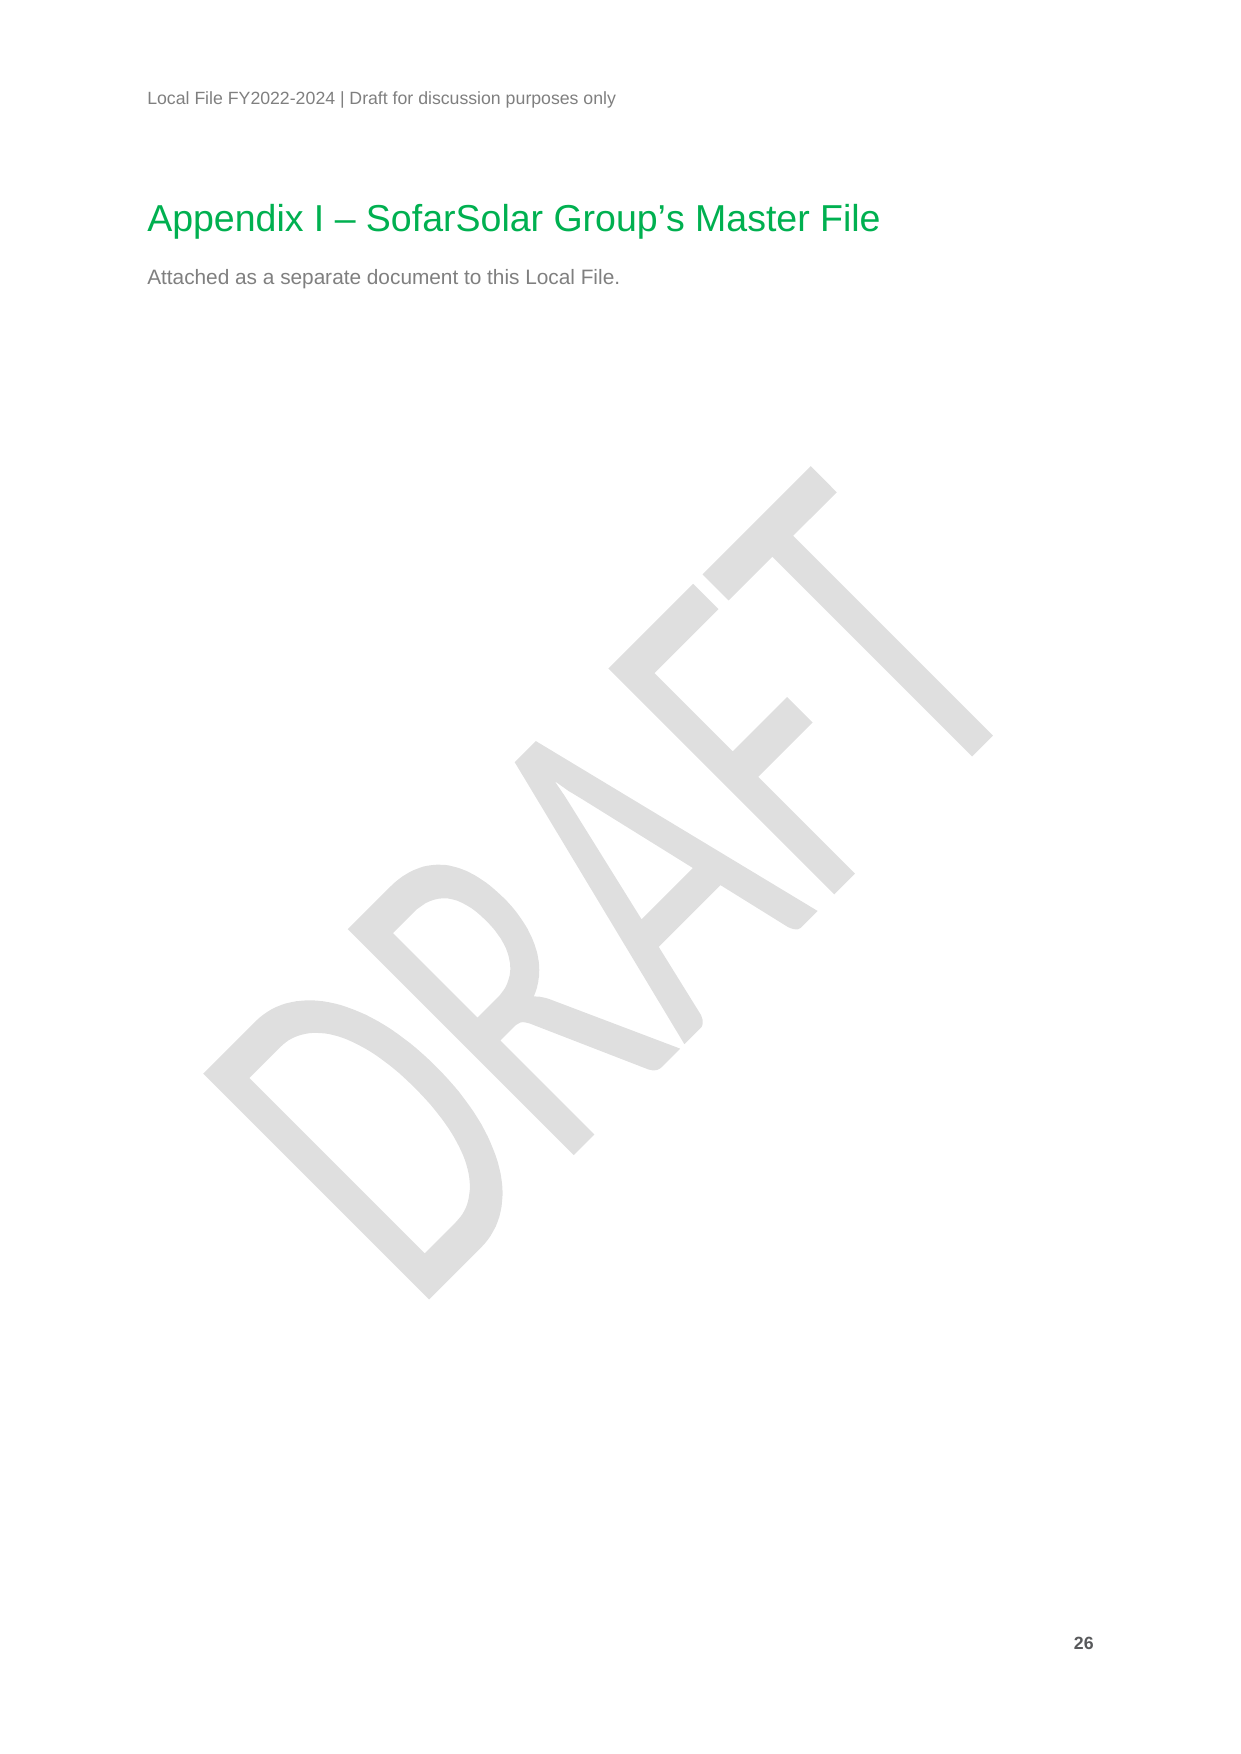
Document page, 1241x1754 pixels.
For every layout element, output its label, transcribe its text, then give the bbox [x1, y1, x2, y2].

text Attached as a separate document to this Local File. [147, 265, 1093, 289]
subtitle Appendix I – SofarSolar Group’s Master File [147, 196, 1093, 239]
